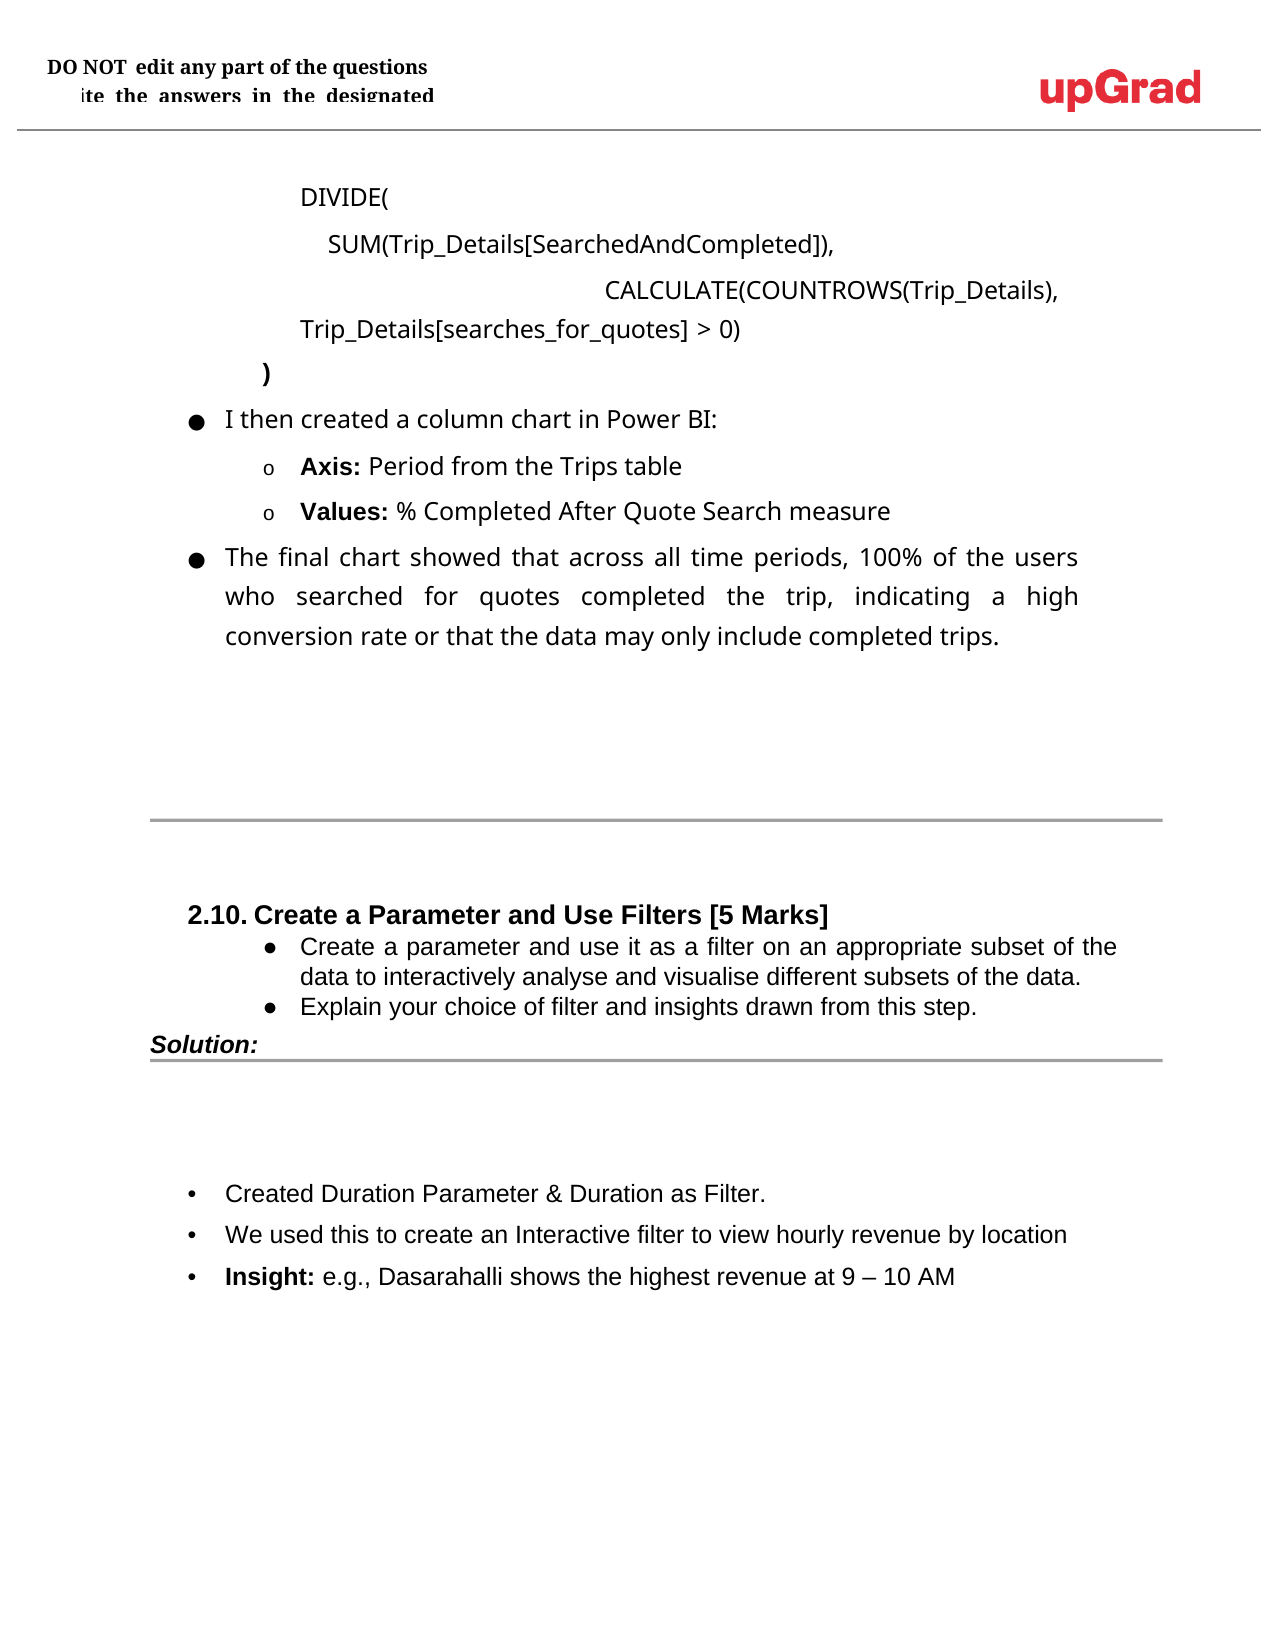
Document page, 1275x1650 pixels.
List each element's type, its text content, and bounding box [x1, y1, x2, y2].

list Axis: Period from the Trips table [262, 448, 1162, 482]
text DIVIDE( [300, 179, 1162, 213]
text Trip_Details[searches_for_quotes] > 0) [300, 311, 1162, 345]
text SUM(Trip_Details[SearchedAndCompleted]), [328, 226, 1162, 260]
list I then created a column chart in Power BI: [187, 401, 1162, 435]
list Create a Parameter and Use Filters [5 Marks] [187, 899, 1119, 930]
text Solution: [150, 1030, 1119, 1058]
picture [1040, 69, 1200, 112]
list Explain your choice of filter and insights drawn from this step. [262, 992, 1119, 1020]
list Values: % Completed After Quote Search measure [262, 494, 1162, 528]
list Created Duration Parameter & Duration as Filter. [187, 1179, 1119, 1208]
list The final chart showed that across all time periods, 100% of the users who searched for quotes completed the trip, indicating a high conversion rate or that the data may only include completed trips. [187, 540, 1080, 652]
list We used this to create an Interactive filter to view hourly revenue by location [187, 1221, 1119, 1249]
list Create a parameter and use it as a filter on an appropriate subset of the data to interactively analyse and visualise different subsets of the data. [262, 931, 1119, 990]
text CALCULATE(COUNTROWS(Trip_Details), [604, 273, 1162, 307]
list Insight: e.g., Dasarahalli shows the highest revenue at 9 – 10 AM [187, 1262, 1119, 1291]
text ) [262, 358, 1118, 387]
